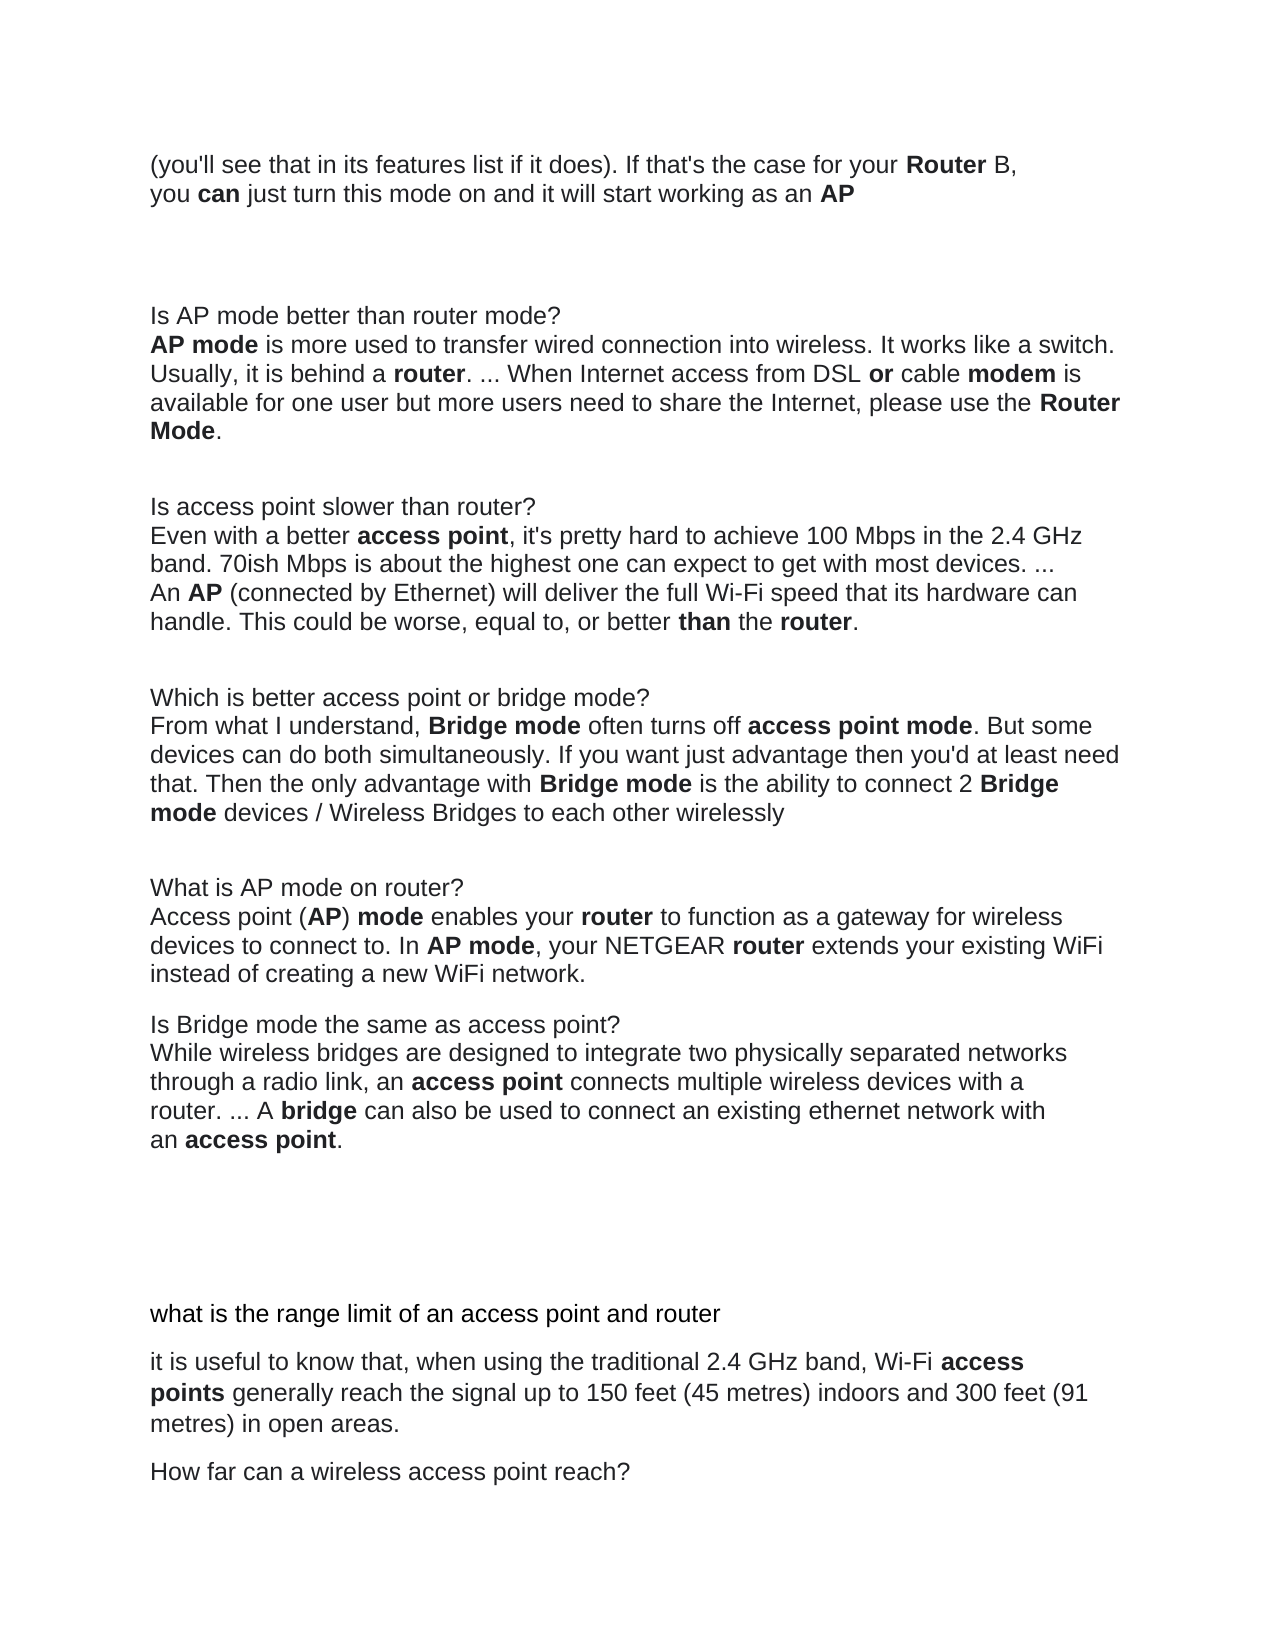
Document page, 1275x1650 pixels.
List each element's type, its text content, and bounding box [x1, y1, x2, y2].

text What is AP mode on router? [150, 873, 1125, 902]
text Access point (AP) mode enables your router to function as a gateway for wireless devices to connect to. In AP mode, your NETGEAR router extends your existing WiFi instead of creating a new WiFi network. [150, 902, 1125, 988]
text Is Bridge mode the same as access point? [150, 1010, 1125, 1038]
text While wireless bridges are designed to integrate two physically separated networks through a radio link, an access point connects multiple wireless devices with a router. ... A bridge can also be used to connect an existing ethernet network with an access point. [150, 1038, 1125, 1153]
text it is useful to know that, when using the traditional 2.4 GHz band, Wi-Fi access points generally reach the signal up to 150 feet (45 metres) indoors and 300 feet (91 metres) in open areas. [150, 1347, 1125, 1438]
text Even with a better access point, it's pretty hard to achieve 100 Mbps in the 2.4 GHz band. 70ish Mbps is about the highest one can expect to get with most devices. ... An AP (connected by Ethernet) will deliver the full Wi-Fi speed that its hardware can handle. This could be worse, equal to, or better than the router. [150, 521, 1125, 636]
text Is access point slower than router? [150, 492, 1125, 521]
text How far can a wireless access point reach? [150, 1457, 1125, 1486]
text what is the range limit of an access point and router [150, 1299, 1125, 1328]
text From what I understand, Bridge mode often turns off access point mode. But some devices can do both simultaneously. If you want just advantage then you'd at least need that. Then the only advantage with Bridge mode is the ability to connect 2 Bridge mode devices / Wireless Bridges to each other wirelessly [150, 711, 1125, 826]
text Is AP mode better than router mode? [150, 301, 1125, 330]
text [150, 150, 1125, 207]
text AP mode is more used to transfer wired connection into wireless. It works like a switch. Usually, it is behind a router. ... When Internet access from DSL or cable modem is available for one user but more users need to share the Internet, please use the Router Mode. [150, 330, 1125, 445]
text Which is better access point or bridge mode? [150, 682, 1125, 711]
